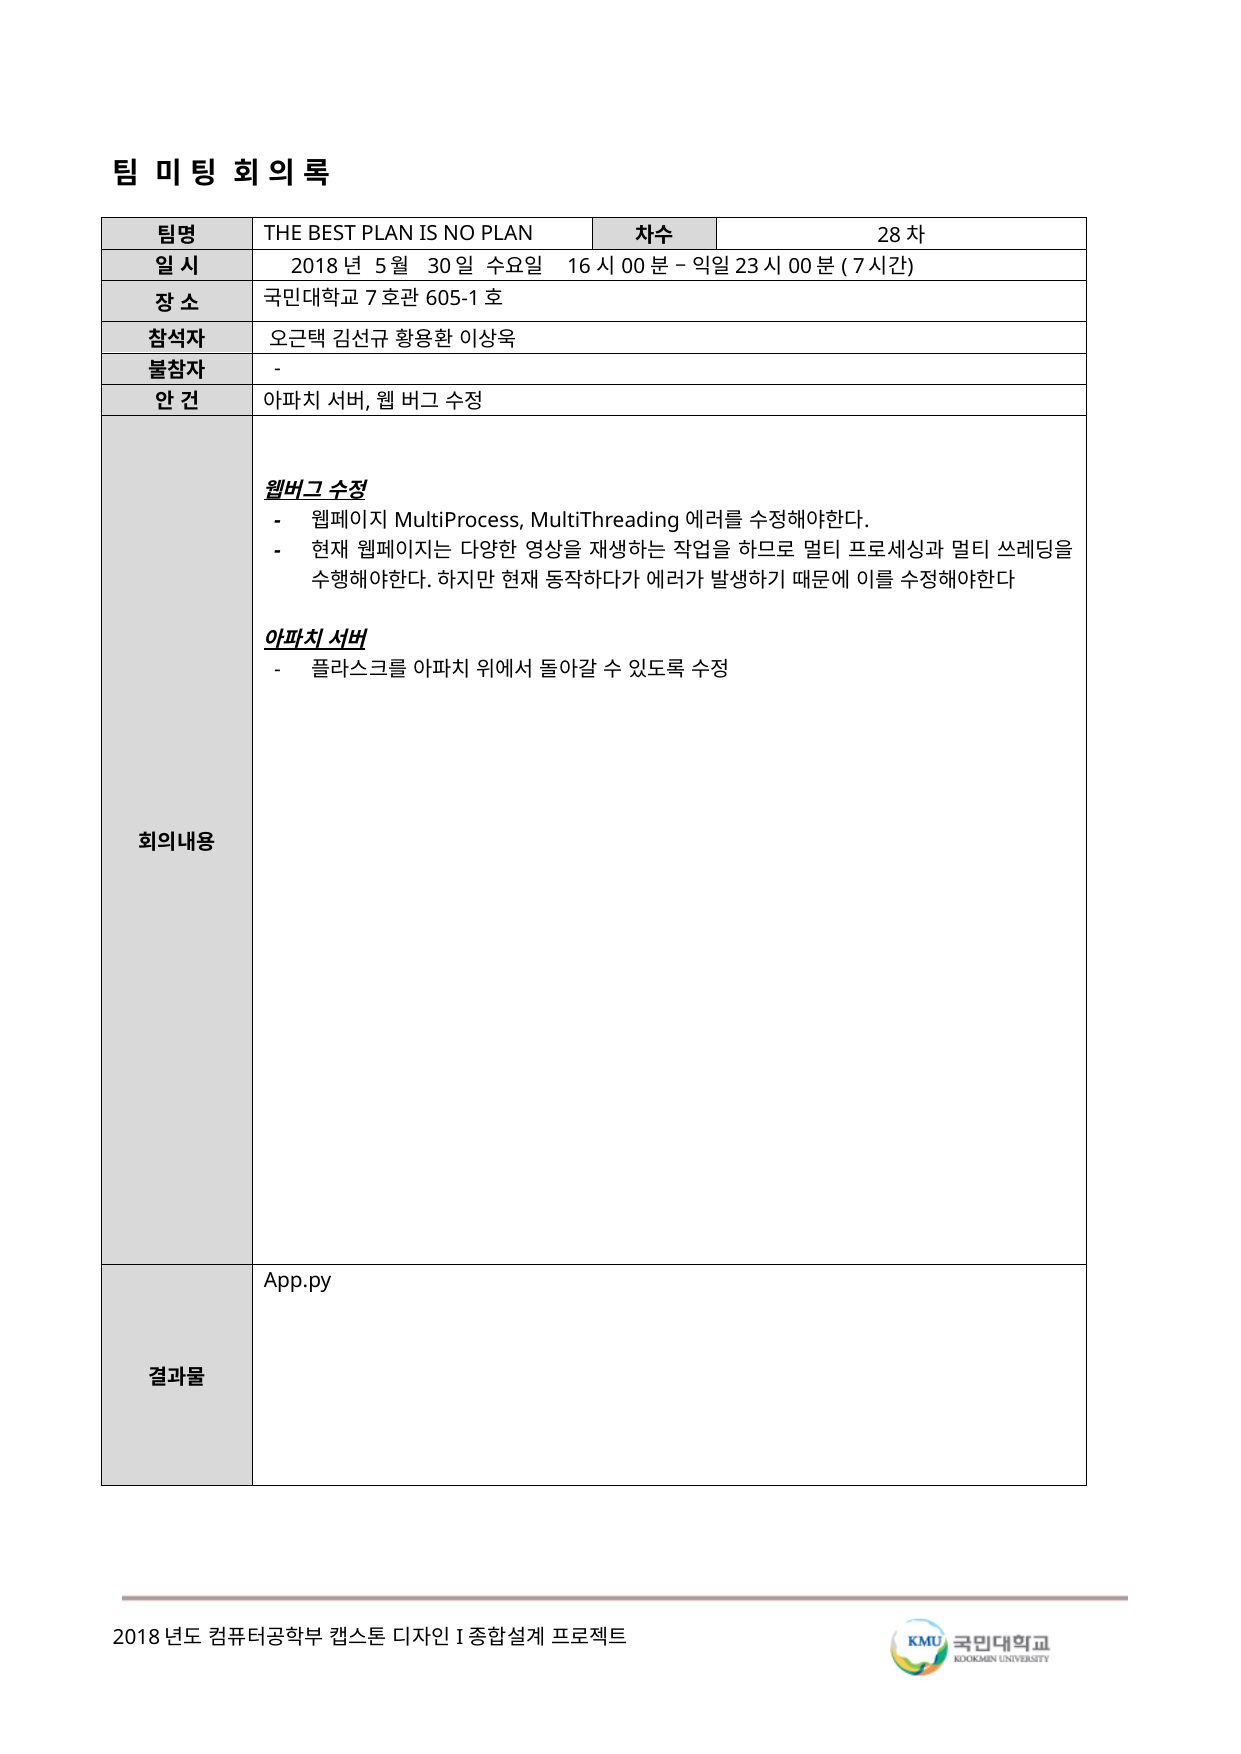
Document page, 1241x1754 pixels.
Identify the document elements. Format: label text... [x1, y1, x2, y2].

table_cell 장 소 [102, 281, 252, 321]
table_cell App.py [253, 1265, 1086, 1485]
table_cell 결과물 [102, 1265, 252, 1485]
table_cell 일 시 [102, 250, 252, 280]
table_cell 불참자 [102, 354, 252, 384]
picture [122, 1591, 1128, 1610]
table_cell [253, 354, 1086, 384]
table_header 팀명 [102, 218, 252, 249]
text 팀 미 팅 회 의 록 [112, 150, 1128, 192]
table_header 28 차 [717, 218, 1086, 249]
picture [881, 1615, 1061, 1677]
table_cell 2018 년 5월 30일 수요일 16 시 00 분 – 익일23시 00분 ( 7시간) [253, 250, 1086, 280]
table_header THE BEST PLAN IS NO PLAN [253, 218, 592, 249]
table_cell 오근택 김선규 황용환 이상욱 [253, 322, 1086, 352]
table_cell 참석자 [102, 322, 252, 352]
table_header 차수 [593, 218, 716, 249]
table_cell 회의내용 [102, 416, 252, 1264]
table_cell 안 건 [102, 385, 252, 415]
table_cell 웹버그 수정 웹페이지 MultiProcess, MultiThreading 에러를 수정해야한다. 현재 웹페이지는 다양한 영상을 재생하는 작업을 하므로 멀티 프로세싱과 멀티 쓰레딩을 수행해야한다. 하지만 현재 동작하다가 에러가 발생하기 때문에 이를 수정해야한다 아파치 서버 플라스크를 아파치 위에서 돌아갈 수 있도록 수정 [253, 416, 1086, 1264]
table_cell 아파치 서버, 웹 버그 수정 [253, 385, 1086, 415]
table_cell 국민대학교 7호관 605-1호 [253, 281, 1086, 321]
